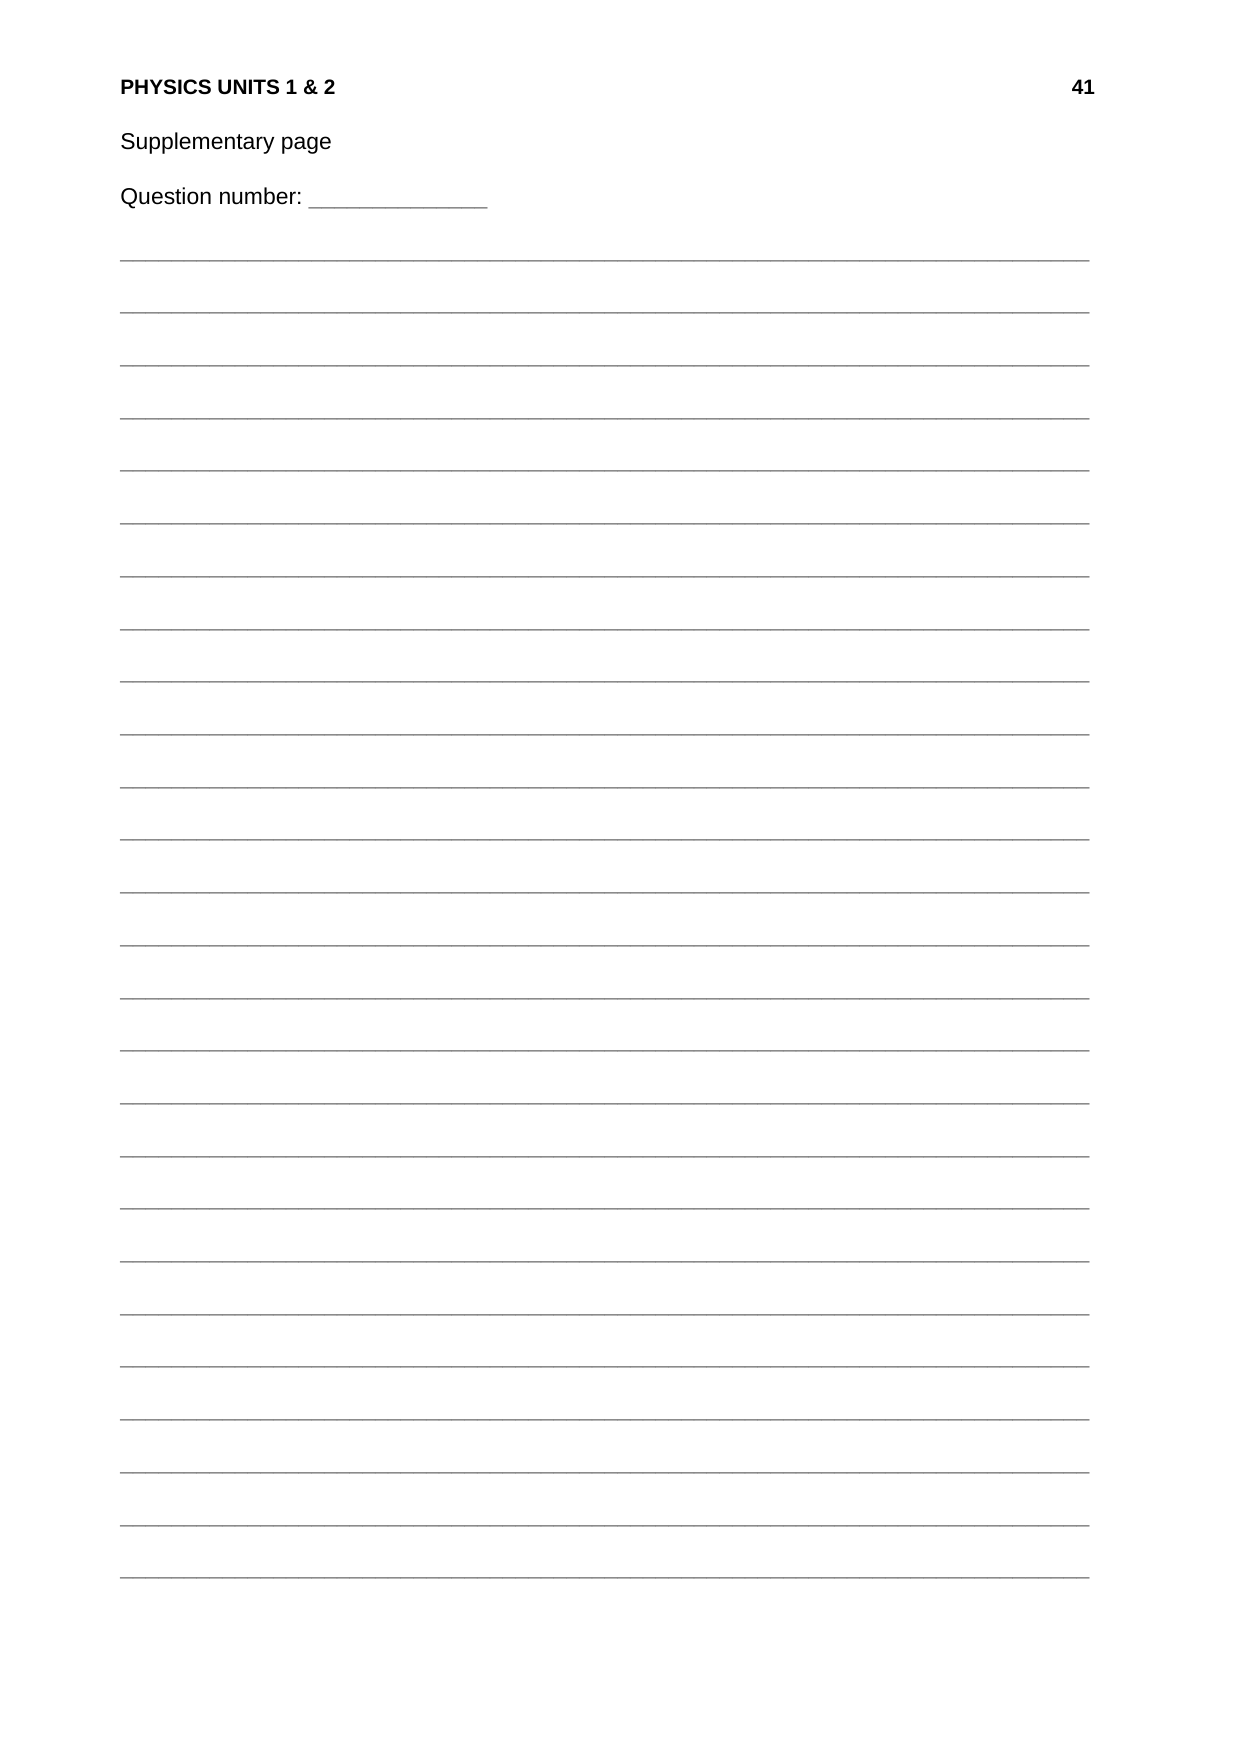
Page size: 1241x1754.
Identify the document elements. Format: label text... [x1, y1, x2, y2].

text ____________________________________________________________________________ [120, 815, 1105, 842]
text ____________________________________________________________________________ [120, 1448, 1105, 1474]
text ____________________________________________________________________________ [120, 763, 1105, 789]
text ____________________________________________________________________________ [120, 1132, 1105, 1158]
text ____________________________________________________________________________ [120, 1026, 1105, 1052]
text ____________________________________________________________________________ [120, 499, 1105, 525]
text ____________________________________________________________________________ [120, 1237, 1105, 1263]
text ____________________________________________________________________________ [120, 1079, 1105, 1105]
text ____________________________________________________________________________ [120, 921, 1105, 947]
text ____________________________________________________________________________ [120, 1290, 1105, 1316]
text Supplementary page [120, 128, 1105, 183]
text ____________________________________________________________________________ [120, 604, 1105, 631]
text ____________________________________________________________________________ [120, 552, 1105, 578]
text ____________________________________________________________________________ [120, 341, 1105, 367]
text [120, 1553, 1105, 1579]
text ____________________________________________________________________________ [120, 394, 1105, 420]
text ____________________________________________________________________________ [120, 710, 1105, 736]
text ____________________________________________________________________________ [120, 657, 1105, 683]
text ____________________________________________________________________________ [120, 236, 1105, 262]
text ____________________________________________________________________________ [120, 288, 1105, 314]
text ____________________________________________________________________________ [120, 1342, 1105, 1369]
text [120, 1501, 1105, 1527]
text ____________________________________________________________________________ [120, 1395, 1105, 1421]
text ____________________________________________________________________________ [120, 446, 1105, 473]
text ____________________________________________________________________________ [120, 973, 1105, 1000]
text Question number: ______________ [120, 183, 1105, 209]
text ____________________________________________________________________________ [120, 868, 1105, 894]
text ____________________________________________________________________________ [120, 1184, 1105, 1211]
